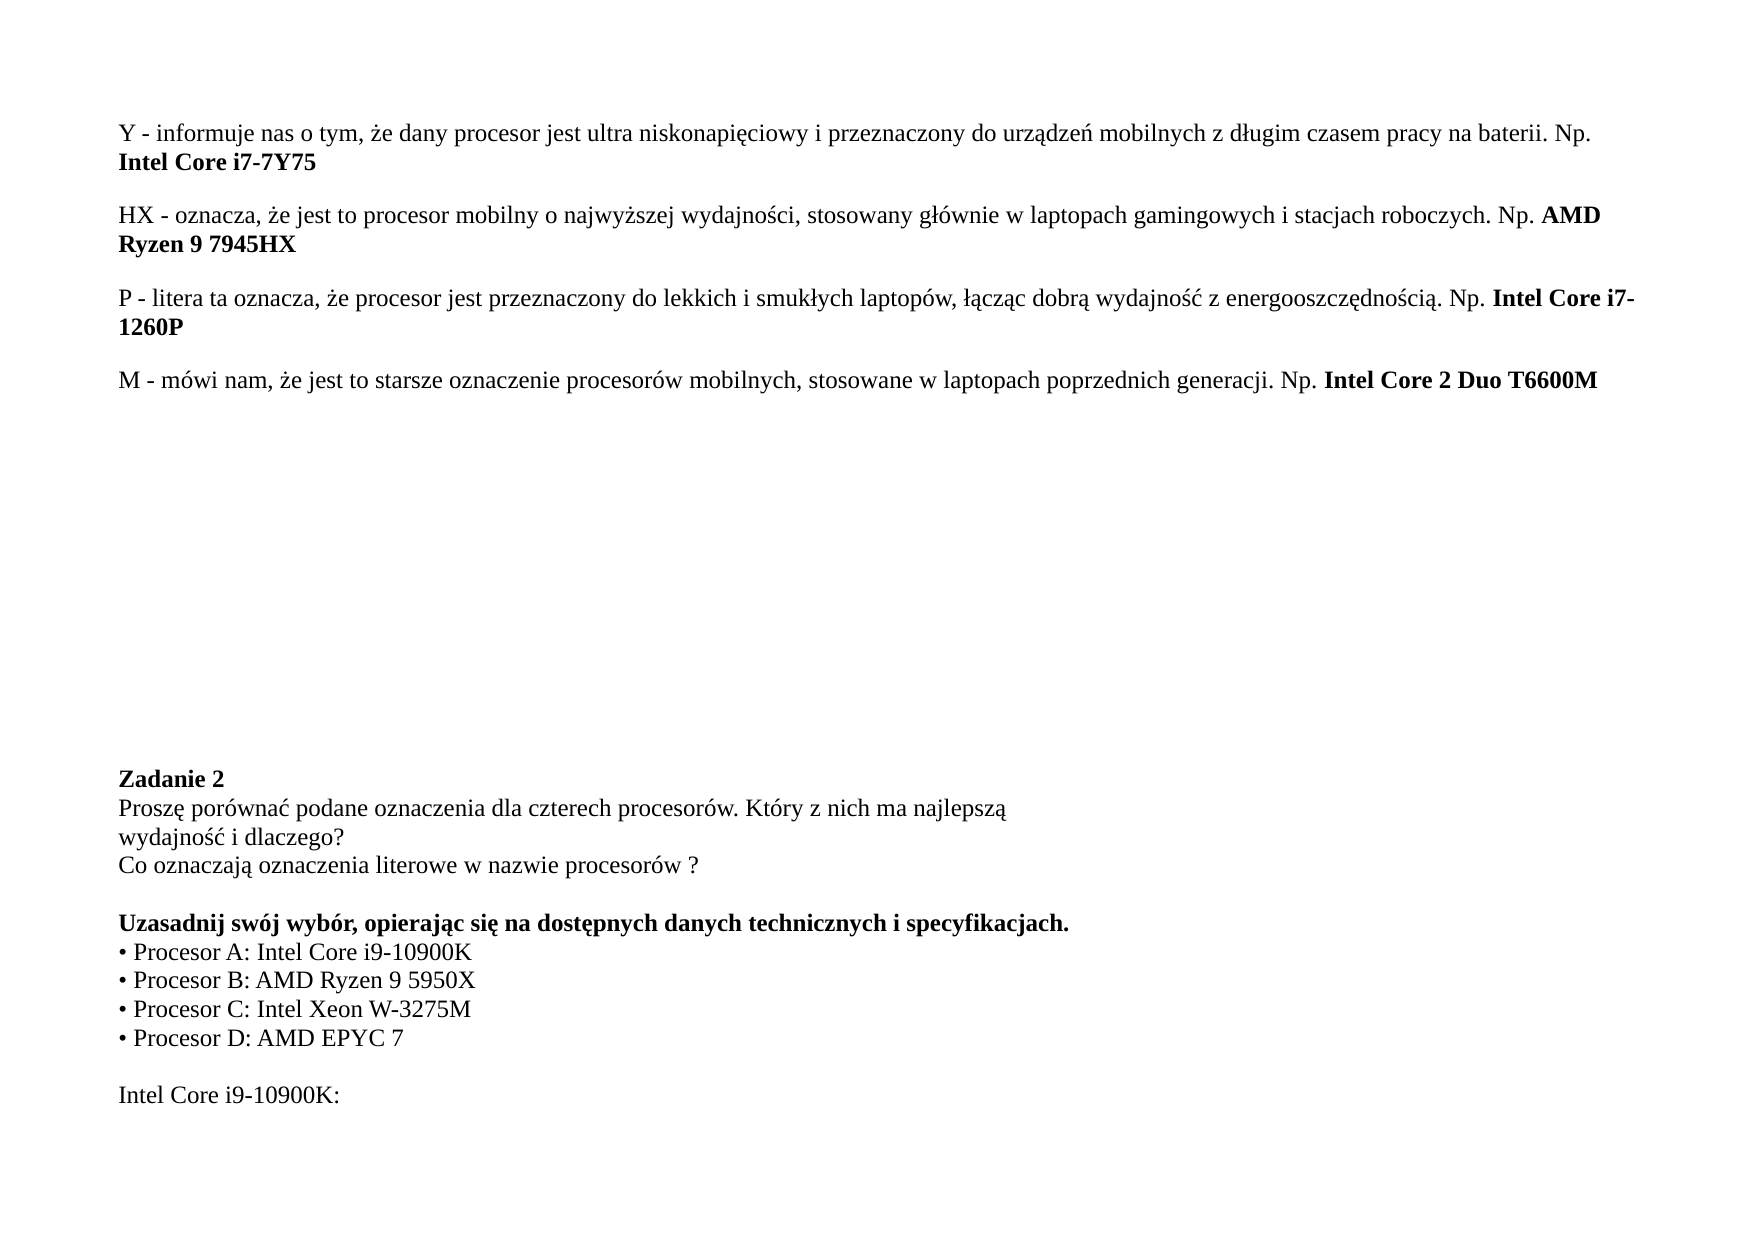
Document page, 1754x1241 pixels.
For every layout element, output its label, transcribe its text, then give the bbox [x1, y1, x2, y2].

text Uzasadnij swój wybór, opierając się na dostępnych danych technicznych i specyfikacjach. [118, 908, 1636, 937]
text Co oznaczają oznaczenia literowe w nazwie procesorów ? [118, 851, 1636, 879]
list M - mówi nam, że jest to starsze oznaczenie procesorów mobilnych, stosowane w laptopach poprzednich generacji. Np. Intel Core 2 Duo T6600M [118, 366, 1636, 394]
text • Procesor B: AMD Ryzen 9 5950X [118, 966, 1636, 994]
text • Procesor C: Intel Xeon W-3275M [118, 994, 1636, 1023]
text • Procesor A: Intel Core i9-10900K [118, 937, 1636, 966]
list Y - informuje nas o tym, że dany procesor jest ultra niskonapięciowy i przeznaczony do urządzeń mobilnych z długim czasem pracy na baterii. Np. Intel Core i7-7Y75 [118, 118, 1636, 176]
text • Procesor D: AMD EPYC 7 [118, 1023, 1636, 1052]
text Proszę porównać podane oznaczenia dla czterech procesorów. Który z nich ma najlepszą [118, 793, 1636, 822]
list HX - oznacza, że jest to procesor mobilny o najwyższej wydajności, stosowany głównie w laptopach gamingowych i stacjach roboczych. Np. AMD Ryzen 9 7945HX [118, 201, 1636, 258]
list P - litera ta oznacza, że procesor jest przeznaczony do lekkich i smukłych laptopów, łącząc dobrą wydajność z energooszczędnością. Np. Intel Core i7-1260P [118, 283, 1636, 341]
text Intel Core i9-10900K: [118, 1081, 1636, 1109]
text wydajność i dlaczego? [118, 822, 1636, 851]
text Zadanie 2 [118, 764, 1636, 793]
